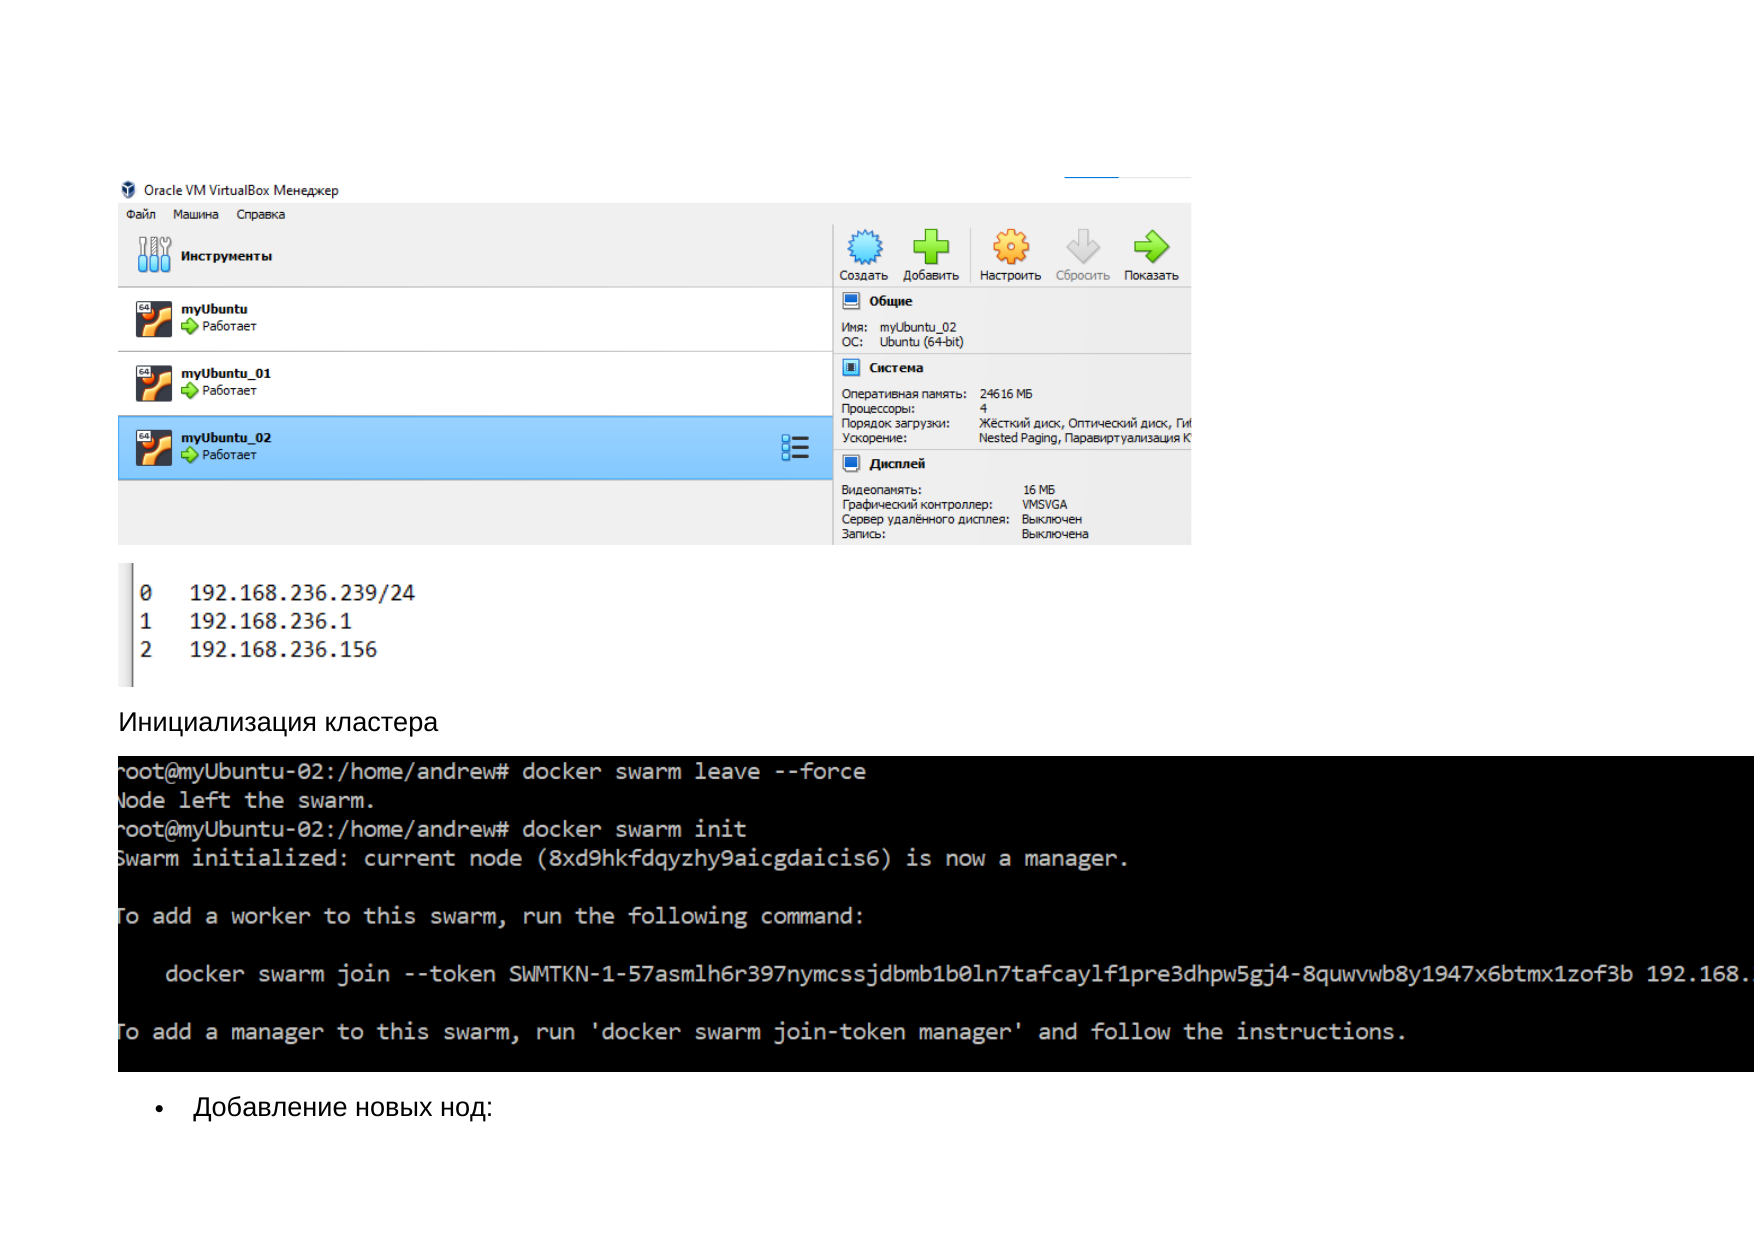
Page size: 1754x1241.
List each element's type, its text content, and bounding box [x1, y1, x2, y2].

picture [118, 563, 681, 687]
picture [118, 177, 1192, 545]
list Добавление новых нод: [156, 1091, 1636, 1122]
picture [118, 756, 1754, 1072]
text Инициализация кластера [118, 706, 1636, 737]
